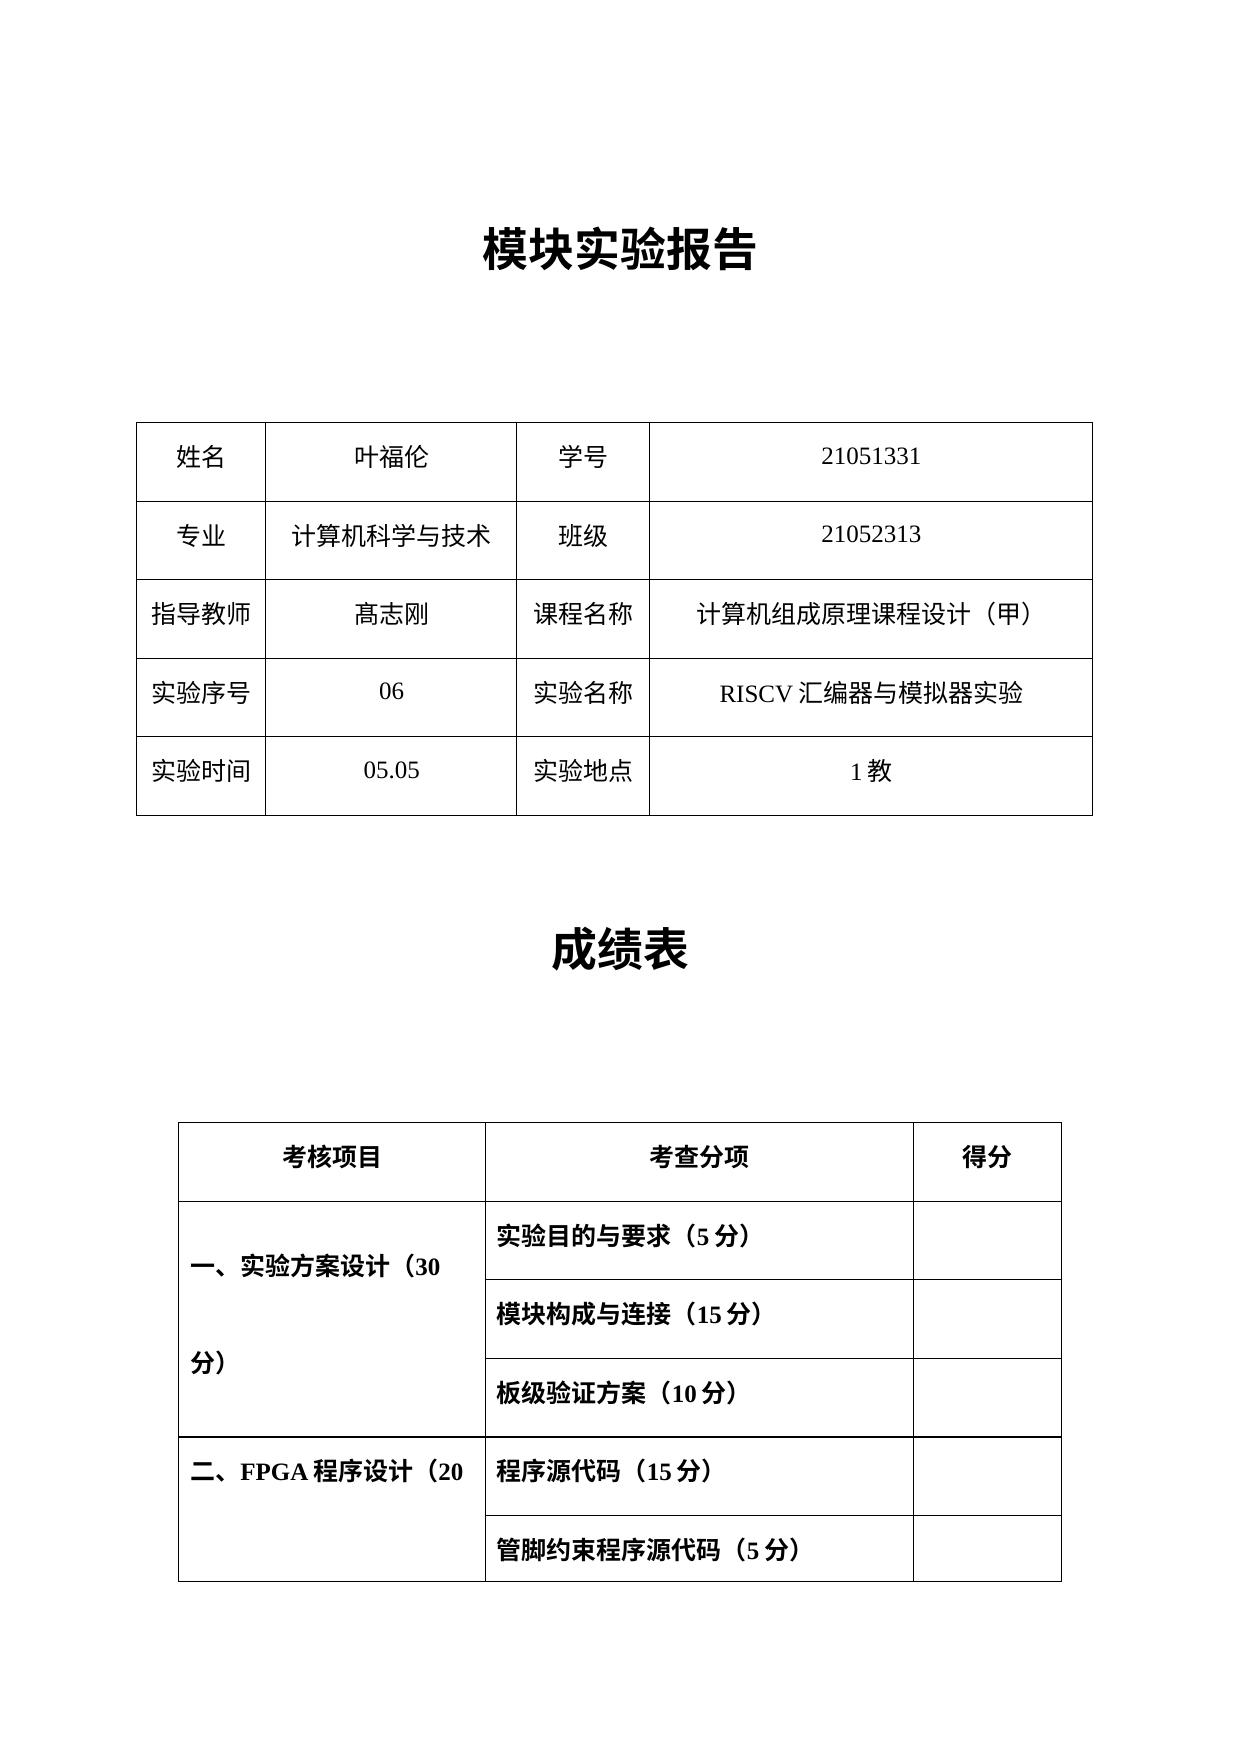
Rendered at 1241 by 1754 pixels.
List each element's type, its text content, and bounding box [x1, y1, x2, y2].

table_cell 实验时间 [137, 737, 265, 815]
table_header 21051331 [650, 423, 1092, 501]
table_header 考查分项 [486, 1123, 913, 1201]
table_cell 实验地点 [517, 737, 649, 815]
table_header 学号 [517, 423, 649, 501]
table_header 叶福伦 [266, 423, 516, 501]
table_cell 计算机科学与技术 [266, 502, 516, 579]
table_cell 班级 [517, 502, 649, 579]
table_header 得分 [914, 1123, 1061, 1201]
table_cell [914, 1280, 1061, 1358]
table_cell 髙志刚 [266, 580, 516, 658]
table_cell 实验名称 [517, 659, 649, 736]
table_cell [914, 1359, 1061, 1436]
table_cell 指导教师 [137, 580, 265, 658]
table_cell 06 [266, 659, 516, 736]
table_cell RISCV汇编器与模拟器实验 [650, 659, 1092, 736]
table_cell [914, 1202, 1061, 1279]
table_header 考核项目 [179, 1123, 485, 1201]
subtitle 模块实验报告 [148, 197, 1092, 295]
table_header 姓名 [137, 423, 265, 501]
table_cell 一、实验方案设计（30分） [179, 1202, 485, 1436]
table_cell 管脚约束程序源代码（5分） [486, 1516, 913, 1581]
table_cell 二、FPGA程序设计（20分） [179, 1438, 485, 1581]
table_cell [914, 1438, 1061, 1515]
table_cell 1教 [650, 737, 1092, 815]
table_cell 模块构成与连接（15分） [486, 1280, 913, 1358]
table_cell 板级验证方案（10分） [486, 1359, 913, 1436]
table_cell 05.05 [266, 737, 516, 815]
table_cell 课程名称 [517, 580, 649, 658]
table_cell 实验目的与要求（5分） [486, 1202, 913, 1279]
subtitle 成绩表 [148, 898, 1092, 995]
table_cell [914, 1516, 1061, 1581]
table_cell 程序源代码（15分） [486, 1438, 913, 1515]
table_cell 21052313 [650, 502, 1092, 579]
table_cell 计算机组成原理课程设计（甲） [650, 580, 1092, 658]
table_cell 实验序号 [137, 659, 265, 736]
table_cell 专业 [137, 502, 265, 579]
